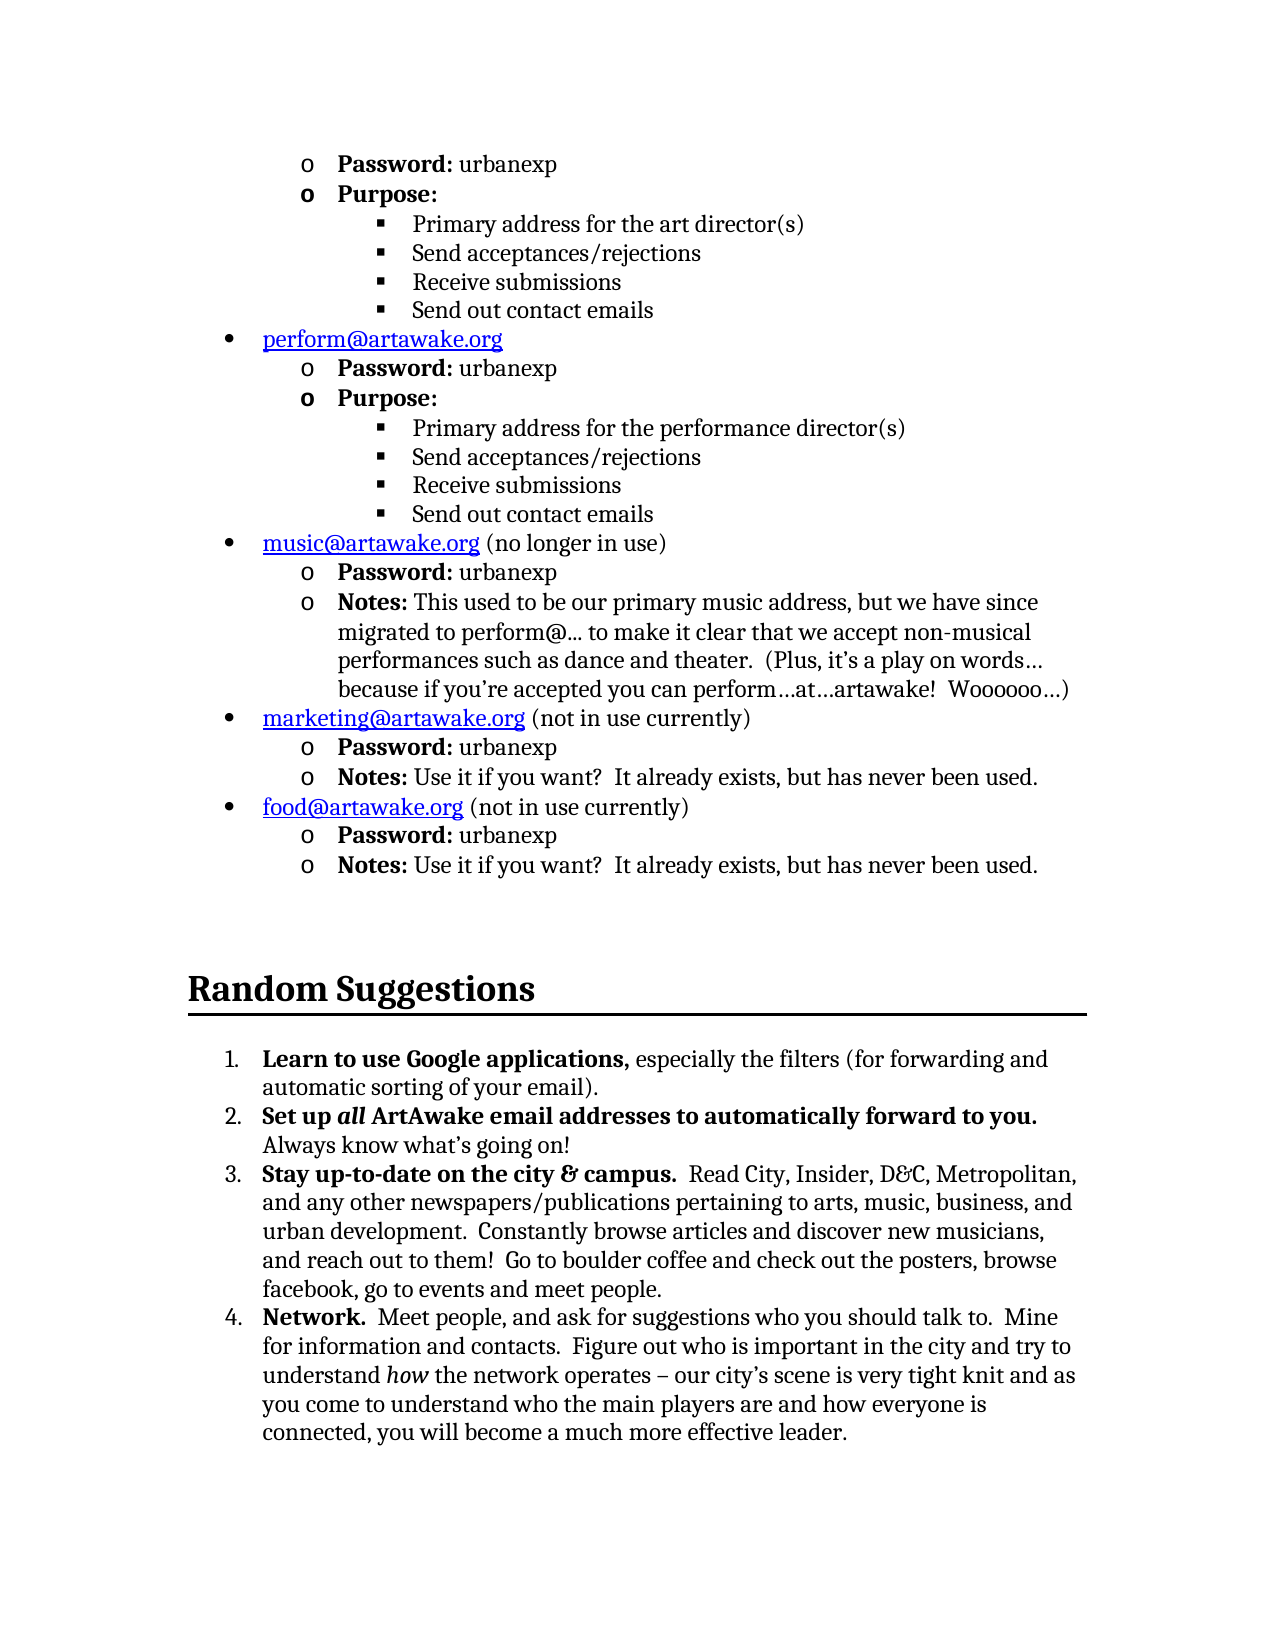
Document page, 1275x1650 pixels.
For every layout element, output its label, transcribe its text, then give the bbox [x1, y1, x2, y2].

list Send acceptances/rejections [375, 239, 1087, 267]
list Send out contact emails [375, 296, 1087, 325]
list Purpose: [300, 180, 1087, 210]
list Learn to use Google applications, especially the filters (for forwarding and automatic sorting of your email). [225, 1044, 1087, 1102]
list Send out contact emails [375, 500, 1087, 529]
list Password: urbanexp [300, 732, 1087, 762]
list Password: urbanexp [300, 821, 1087, 851]
list Stay up-to-date on the city & campus. Read City, Insider, D&C, Metropolitan, and any other newspapers/publications pertaining to arts, music, business, and urban development. Constantly browse articles and discover new musicians, and reach out to them! Go to boulder coffee and check out the posters, browse facebook, go to events and meet people. [225, 1159, 1087, 1303]
list Receive submissions [375, 471, 1087, 500]
list Password: urbanexp [300, 354, 1087, 384]
list Notes: Use it if you want? It already exists, but has never been used. [300, 851, 1087, 881]
list Primary address for the art director(s) [375, 210, 1087, 239]
list Password: urbanexp [300, 557, 1087, 587]
list Primary address for the performance director(s) [375, 414, 1087, 442]
list Set up all ArtAwake email addresses to automatically forward to you. Always know what’s going on! [225, 1102, 1087, 1159]
list Receive submissions [375, 267, 1087, 296]
list food@artawake.org (not in use currently) [225, 792, 1087, 821]
list Notes: This used to be our primary music address, but we have since migrated to perform@... to make it clear that we accept non-musical performances such as dance and theater. (Plus, it’s a play on words… because if you’re accepted you can perform…at…artawake! Woooooo…) [300, 587, 1087, 704]
text Random Suggestions [187, 967, 1087, 1016]
list Send acceptances/rejections [375, 442, 1087, 471]
list music@artawake.org (no longer in use) [225, 529, 1087, 557]
list marketing@artawake.org (not in use currently) [225, 704, 1087, 732]
list Notes: Use it if you want? It already exists, but has never been used. [300, 762, 1087, 792]
list Network. Meet people, and ask for suggestions who you should talk to. Mine for information and contacts. Figure out who is important in the city and try to understand how the network operates – our city’s scene is very tight knit and as you come to understand who the main players are and how everyone is connected, you will become a much more effective leader. [225, 1303, 1087, 1447]
list perform@artawake.org [225, 325, 1087, 354]
list Purpose: [300, 384, 1087, 414]
list Password: urbanexp [300, 150, 1087, 180]
